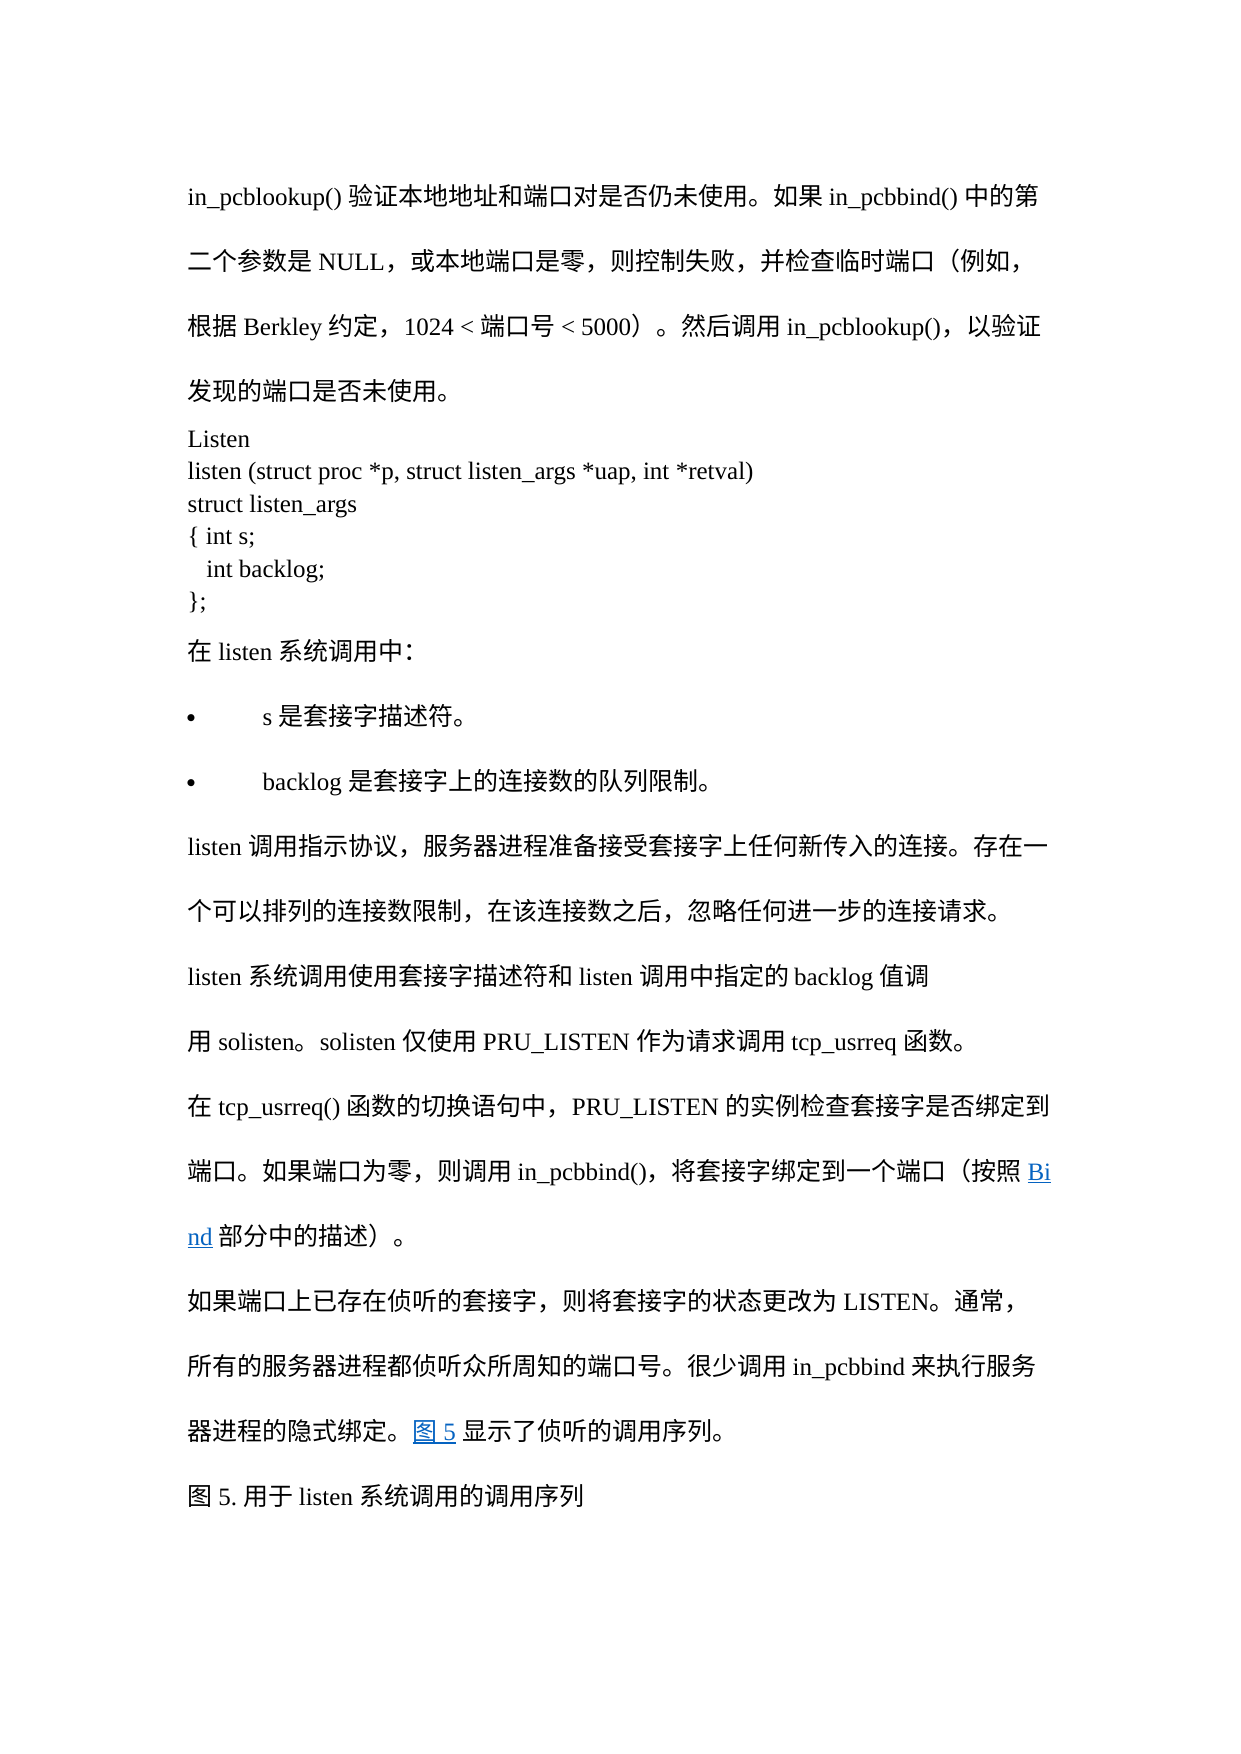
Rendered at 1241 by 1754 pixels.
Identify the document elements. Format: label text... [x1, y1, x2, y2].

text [187, 162, 1053, 422]
list s 是套接字描述符。 [187, 682, 1053, 747]
text { int s; [187, 519, 1053, 552]
text 如果端口上已存在侦听的套接字，则将套接字的状态更改为 LISTEN。通常，所有的服务器进程都侦听众所周知的端口号。很少调用in_pcbbind 来执行服务器进程的隐式绑定。图 5 显示了侦听的调用序列。 [187, 1267, 1053, 1462]
text listen (struct proc *p, struct listen_args *uap, int *retval) [187, 454, 1053, 487]
text struct listen_args [187, 487, 1053, 519]
text }; [187, 584, 1053, 617]
text listen 系统调用使用套接字描述符和 listen 调用中指定的backlog 值调用 solisten。solisten 仅使用 PRU_LISTEN 作为请求调用tcp_usrreq 函数。在 tcp_usrreq() 函数的切换语句中，PRU_LISTEN 的实例检查套接字是否绑定到端口。如果端口为零，则调用in_pcbbind()，将套接字绑定到一个端口（按照 Bind 部分中的描述）。 [187, 942, 1053, 1267]
text int backlog; [187, 552, 1053, 584]
text listen 调用指示协议，服务器进程准备接受套接字上任何新传入的连接。存在一个可以排列的连接数限制，在该连接数之后，忽略任何进一步的连接请求。 [187, 812, 1053, 942]
text 在 listen 系统调用中： [187, 617, 1053, 682]
text 图 5. 用于 listen 系统调用的调用序列 [187, 1462, 1053, 1527]
list backlog 是套接字上的连接数的队列限制。 [187, 747, 1053, 812]
text Listen [187, 422, 1053, 454]
